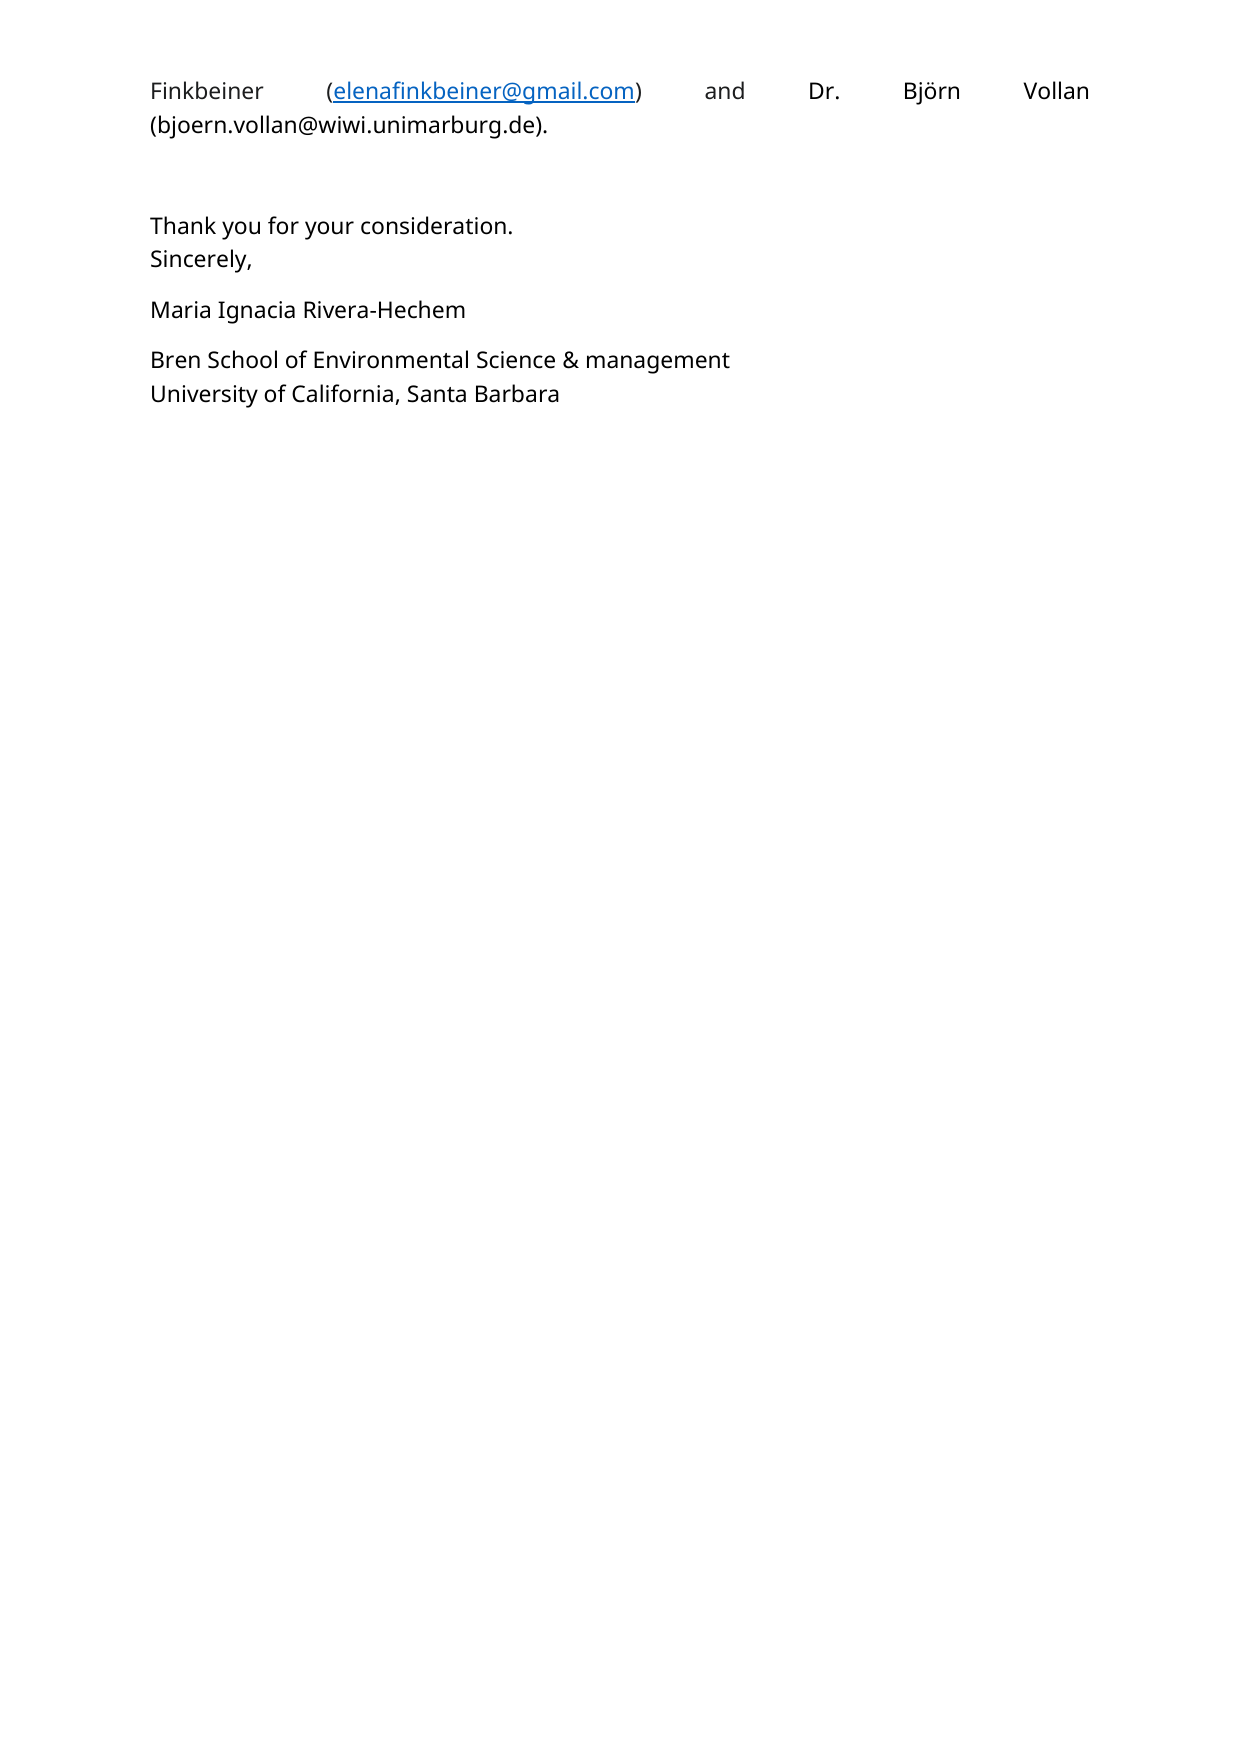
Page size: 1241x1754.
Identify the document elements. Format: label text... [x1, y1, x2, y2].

text Thank you for your consideration. Sincerely, [150, 209, 1090, 274]
text Bren School of Environmental Science & management University of California, Santa Barbara [150, 344, 1090, 409]
text Maria Ignacia Rivera-Hechem [150, 294, 1090, 325]
